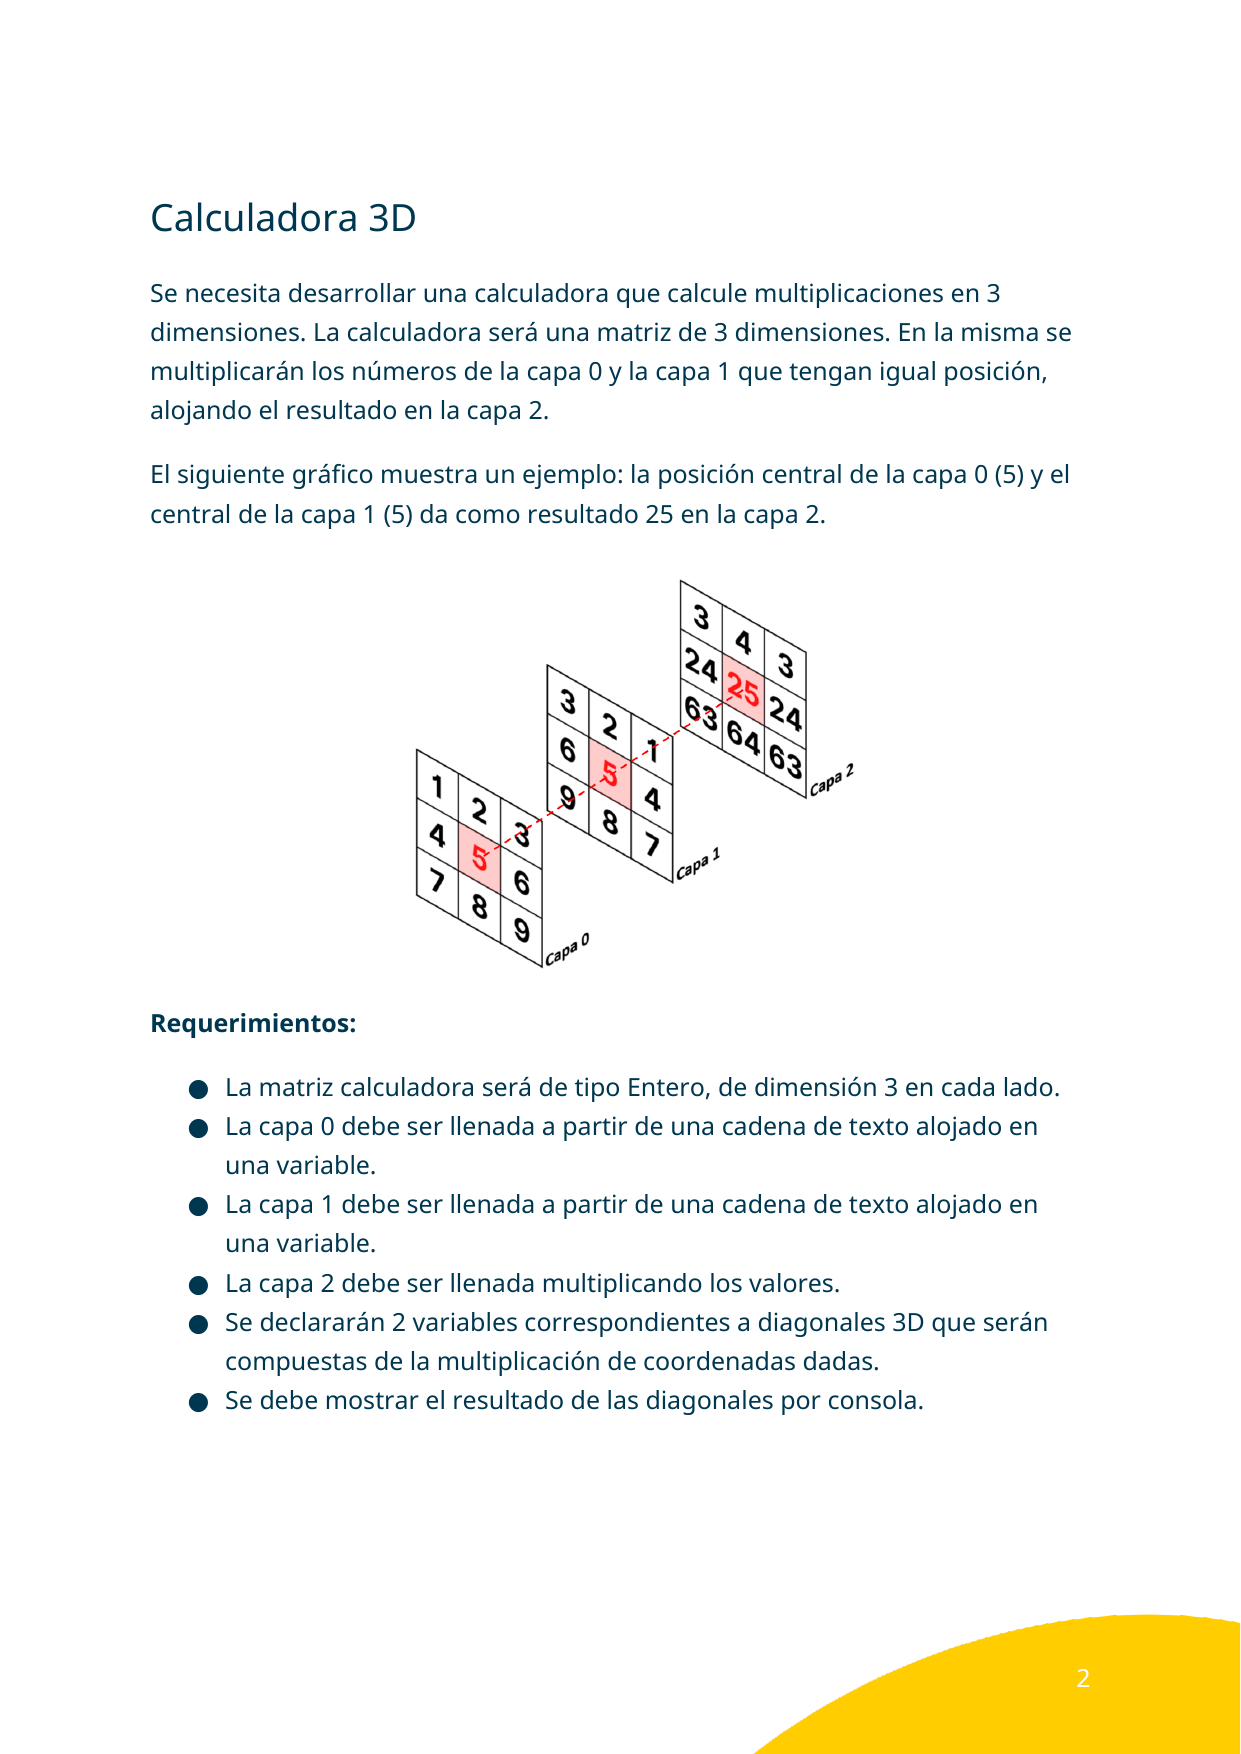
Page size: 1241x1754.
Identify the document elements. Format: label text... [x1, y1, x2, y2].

subtitle Calculadora 3D [150, 192, 1090, 243]
list Se declararán 2 variables correspondientes a diagonales 3D que serán compuestas de la multiplicación de coordenadas dadas. [187, 1304, 1090, 1378]
list La capa 0 debe ser llenada a partir de una cadena de texto alojado en una variable. [187, 1109, 1090, 1182]
picture [557, 1614, 1241, 1754]
list Se debe mostrar el resultado de las diagonales por consola. [187, 1383, 1090, 1417]
text Requerimientos: [150, 1005, 1090, 1039]
list La capa 2 debe ser llenada multiplicando los valores. [187, 1265, 1090, 1299]
text Se necesita desarrollar una calculadora que calcule multiplicaciones en 3 dimensiones. La calculadora será una matriz de 3 dimensiones. En la misma se multiplicarán los números de la capa 0 y la capa 1 que tengan igual posición, alojando el resultado en la capa 2. [150, 275, 1090, 427]
picture [347, 560, 893, 981]
text El siguiente gráfico muestra un ejemplo: la posición central de la capa 0 (5) y el central de la capa 1 (5) da como resultado 25 en la capa 2. [150, 457, 1090, 530]
list La matriz calculadora será de tipo Entero, de dimensión 3 en cada lado. [187, 1069, 1090, 1103]
list La capa 1 debe ser llenada a partir de una cadena de texto alojado en una variable. [187, 1187, 1090, 1260]
